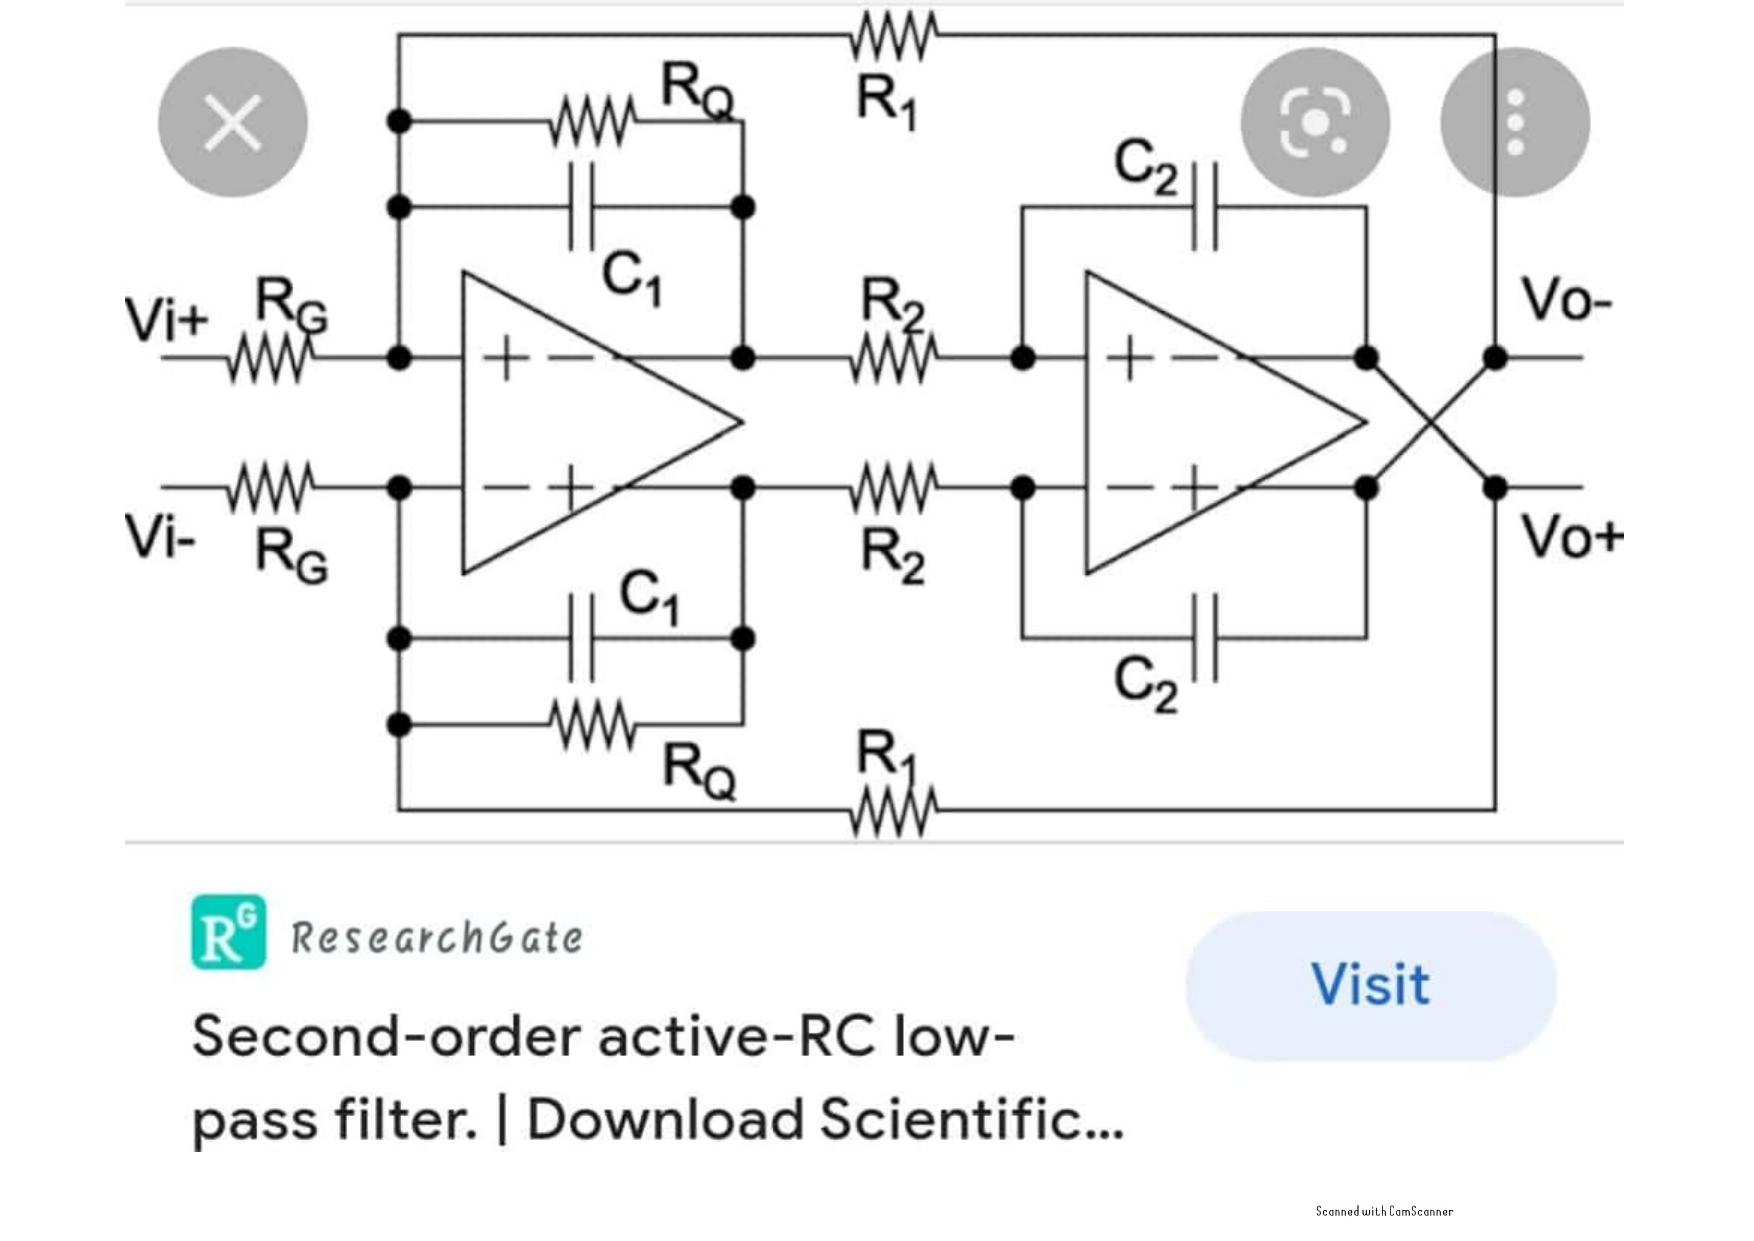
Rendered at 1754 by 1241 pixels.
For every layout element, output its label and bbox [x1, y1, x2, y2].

picture [1317, 1204, 1454, 1217]
picture [125, 0, 1624, 1152]
